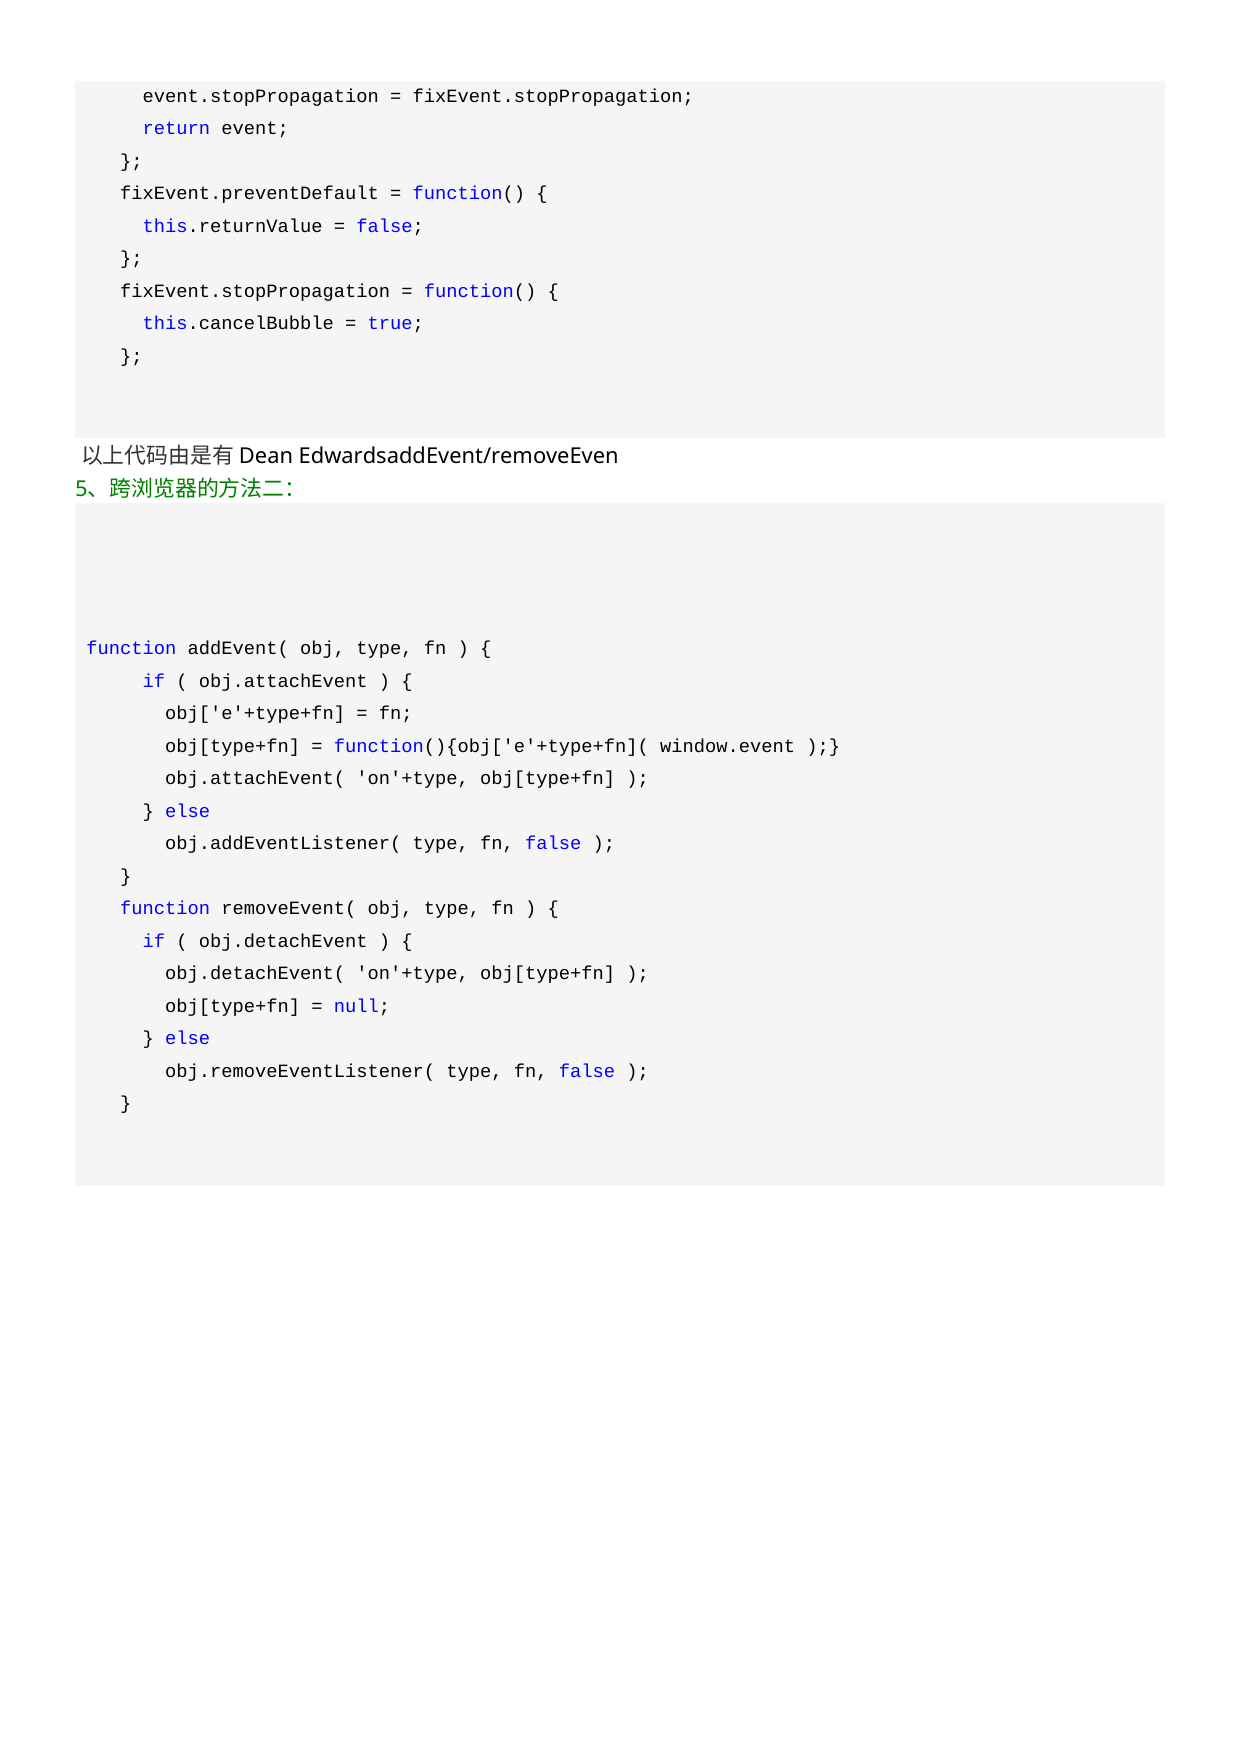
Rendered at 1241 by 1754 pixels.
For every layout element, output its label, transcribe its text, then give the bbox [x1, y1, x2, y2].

text 以上代码由是有 Dean EdwardsaddEvent/removeEven [75, 438, 1165, 471]
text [75, 81, 1165, 373]
text function addEvent( obj, type, fn ) { if ( obj.attachEvent ) { obj['e'+type+fn] = fn; obj[type+fn] = function(){obj['e'+type+fn]( window.event );} obj.attachEvent( 'on'+type, obj[type+fn] ); } else obj.addEventListener( type, fn, false ); } function removeEvent( obj, type, fn ) { if ( obj.detachEvent ) { obj.detachEvent( 'on'+type, obj[type+fn] ); obj[type+fn] = null; } else obj.removeEventListener( type, fn, false ); } [75, 633, 1165, 1121]
text 5、跨浏览器的方法二： [75, 471, 1165, 503]
